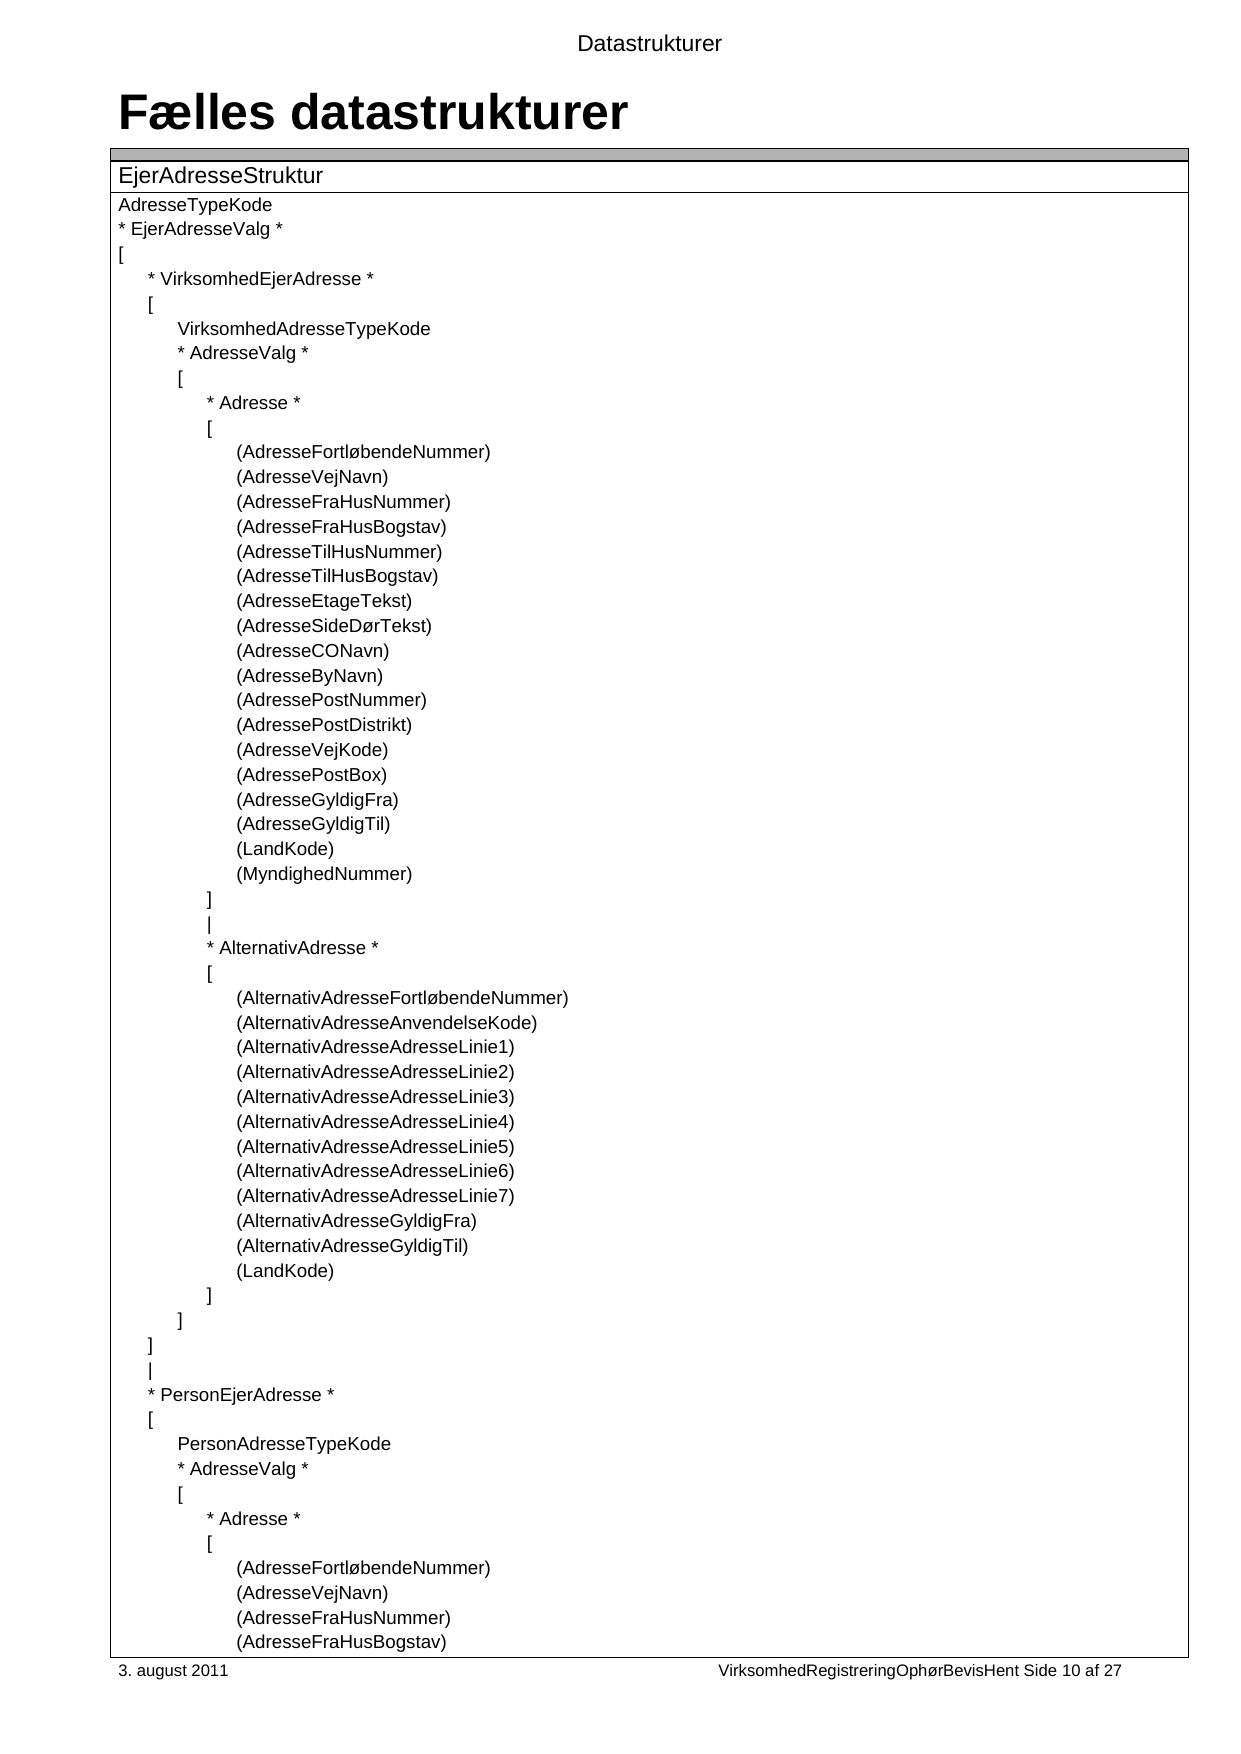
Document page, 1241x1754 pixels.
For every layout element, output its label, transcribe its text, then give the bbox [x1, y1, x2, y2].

text Fælles datastrukturer [118, 82, 1181, 140]
table_cell EjerAdresseStruktur [111, 162, 1188, 192]
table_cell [111, 193, 1188, 1657]
table_header [111, 149, 1188, 160]
